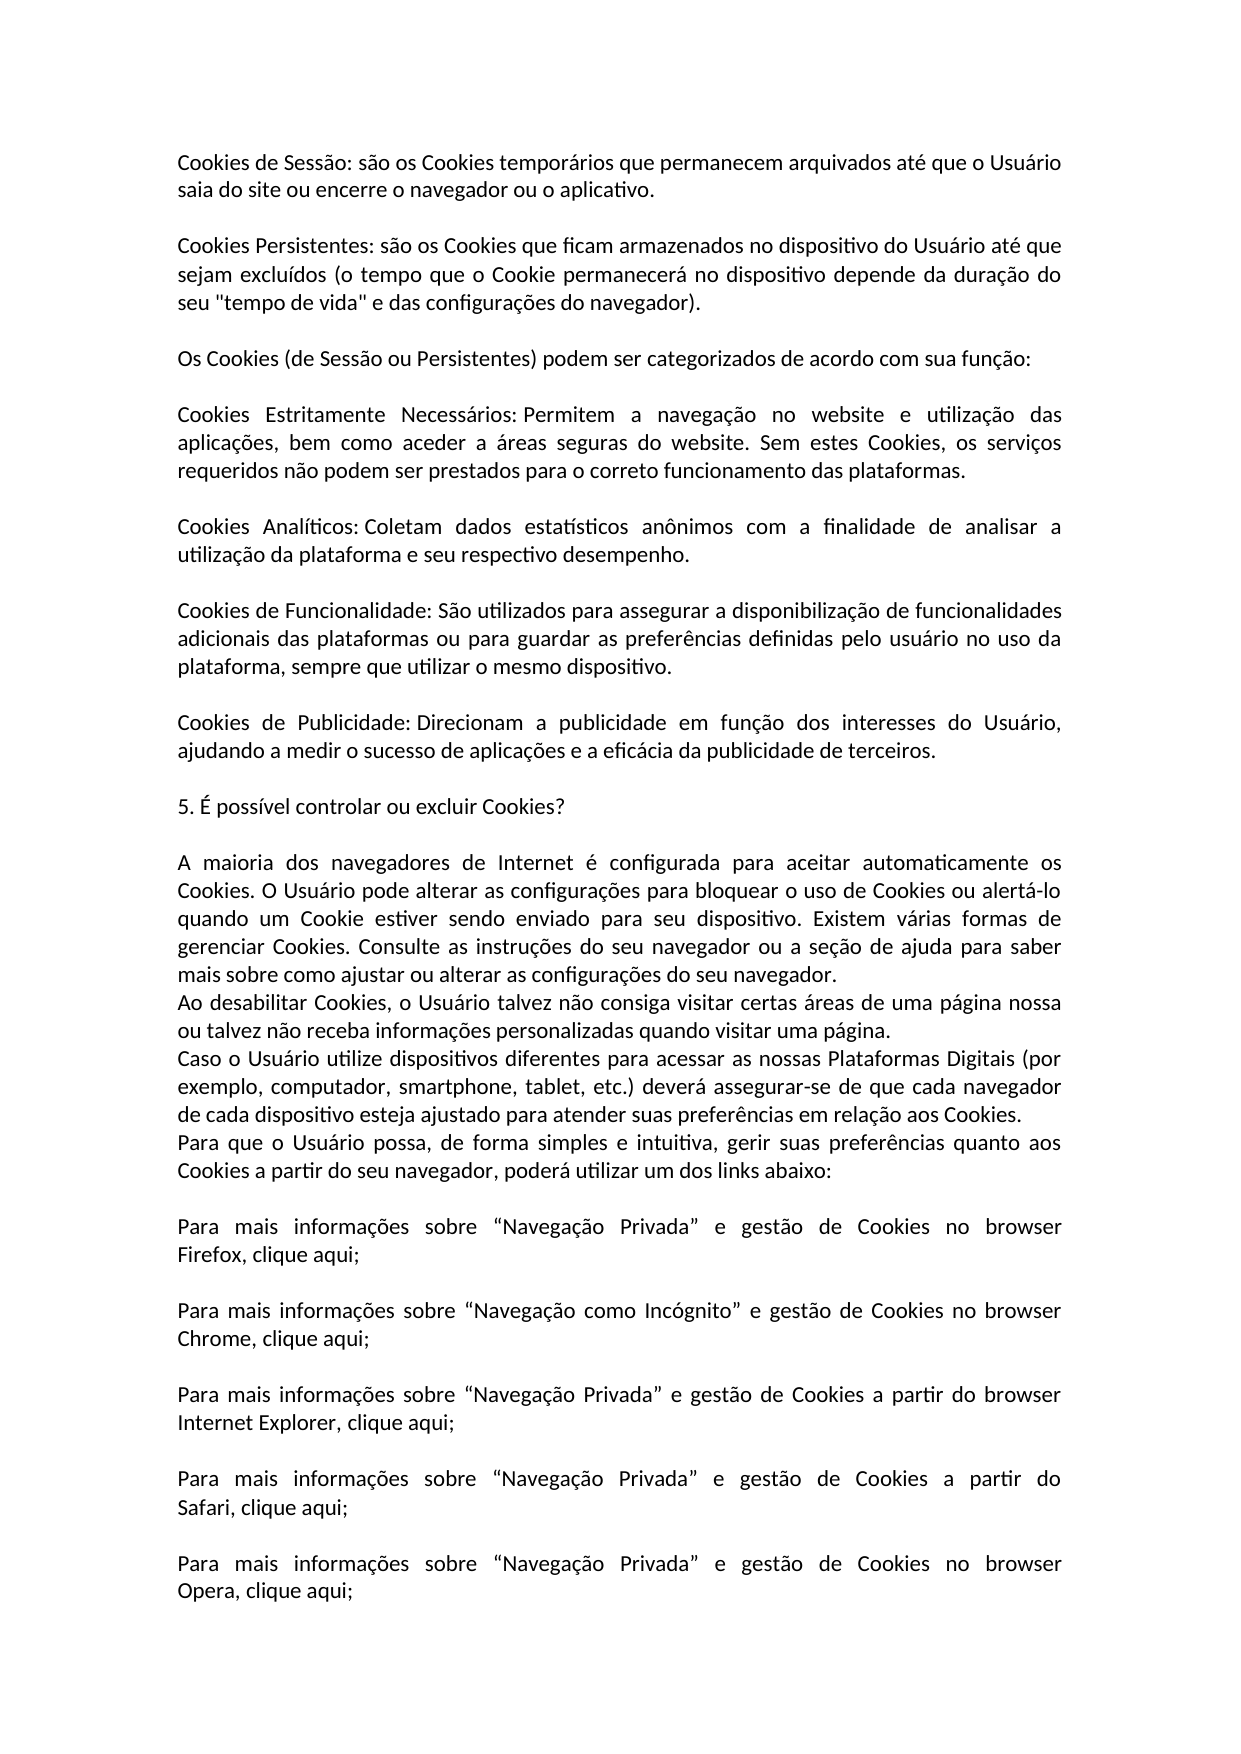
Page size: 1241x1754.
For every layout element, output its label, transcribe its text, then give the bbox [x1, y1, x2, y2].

text Para mais informações sobre “Navegação Privada” e gestão de Cookies a partir do browser Internet Explorer, clique aqui; [177, 1381, 1063, 1437]
text Para mais informações sobre “Navegação Privada” e gestão de Cookies no browser Firefox, clique aqui; [177, 1212, 1063, 1268]
text Para mais informações sobre “Navegação como Incógnito” e gestão de Cookies no browser Chrome, clique aqui; [177, 1296, 1063, 1352]
text Ao desabilitar Cookies, o Usuário talvez não consiga visitar certas áreas de uma página nossa ou talvez não receba informações personalizadas quando visitar uma página. [177, 988, 1063, 1044]
text Caso o Usuário utilize dispositivos diferentes para acessar as nossas Plataformas Digitais (por exemplo, computador, smartphone, tablet, etc.) deverá assegurar-se de que cada navegador de cada dispositivo esteja ajustado para atender suas preferências em relação aos Cookies. [177, 1044, 1063, 1128]
text Cookies Persistentes: são os Cookies que ficam armazenados no dispositivo do Usuário até que sejam excluídos (o tempo que o Cookie permanecerá no dispositivo depende da duração do seu "tempo de vida" e das configurações do navegador). [177, 232, 1063, 316]
text Cookies de Funcionalidade: São utilizados para assegurar a disponibilização de funcionalidades adicionais das plataformas ou para guardar as preferências definidas pelo usuário no uso da plataforma, sempre que utilizar o mesmo dispositivo. [177, 596, 1063, 680]
text Para que o Usuário possa, de forma simples e intuitiva, gerir suas preferências quanto aos Cookies a partir do seu navegador, poderá utilizar um dos links abaixo: [177, 1128, 1063, 1184]
text A maioria dos navegadores de Internet é configurada para aceitar automaticamente os Cookies. O Usuário pode alterar as configurações para bloquear o uso de Cookies ou alertá-lo quando um Cookie estiver sendo enviado para seu dispositivo. Existem várias formas de gerenciar Cookies. Consulte as instruções do seu navegador ou a seção de ajuda para saber mais sobre como ajustar ou alterar as configurações do seu navegador. [177, 848, 1063, 988]
text Para mais informações sobre “Navegação Privada” e gestão de Cookies a partir do Safari, clique aqui; [177, 1464, 1063, 1521]
text Cookies Estritamente Necessários: Permitem a navegação no website e utilização das aplicações, bem como aceder a áreas seguras do website. Sem estes Cookies, os serviços requeridos não podem ser prestados para o correto funcionamento das plataformas. [177, 400, 1063, 484]
text 5. É possível controlar ou excluir Cookies? [177, 792, 1063, 820]
text Cookies de Sessão: são os Cookies temporários que permanecem arquivados até que o Usuário saia do site ou encerre o navegador ou o aplicativo. [177, 148, 1063, 204]
text Para mais informações sobre “Navegação Privada” e gestão de Cookies no browser Opera, clique aqui; [177, 1549, 1063, 1605]
text Cookies de Publicidade: Direcionam a publicidade em função dos interesses do Usuário, ajudando a medir o sucesso de aplicações e a eficácia da publicidade de terceiros. [177, 708, 1063, 764]
text Cookies Analíticos: Coletam dados estatísticos anônimos com a finalidade de analisar a utilização da plataforma e seu respectivo desempenho. [177, 512, 1063, 568]
text Os Cookies (de Sessão ou Persistentes) podem ser categorizados de acordo com sua função: [177, 344, 1063, 372]
